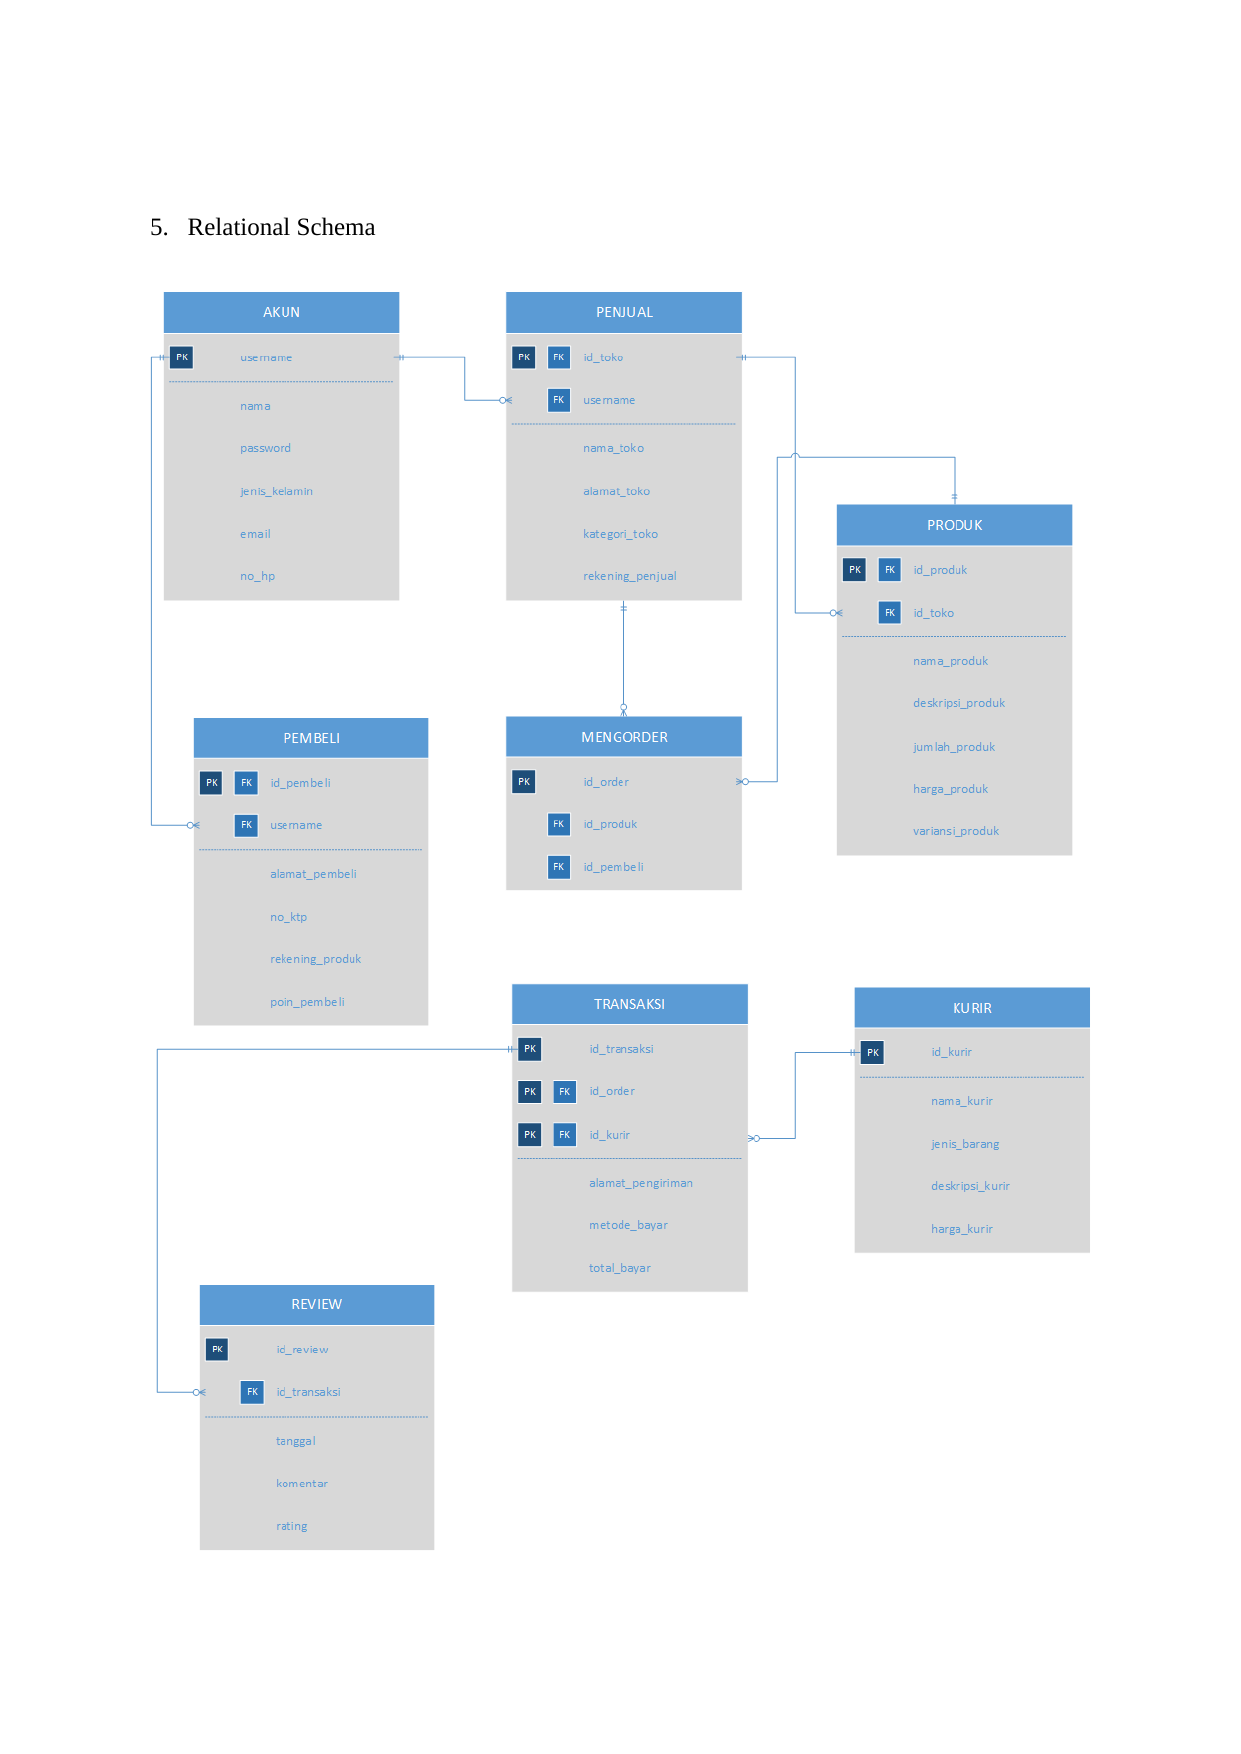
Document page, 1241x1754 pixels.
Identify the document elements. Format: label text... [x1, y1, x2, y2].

picture [150, 290, 1091, 1551]
list Relational Schema [150, 212, 1128, 241]
